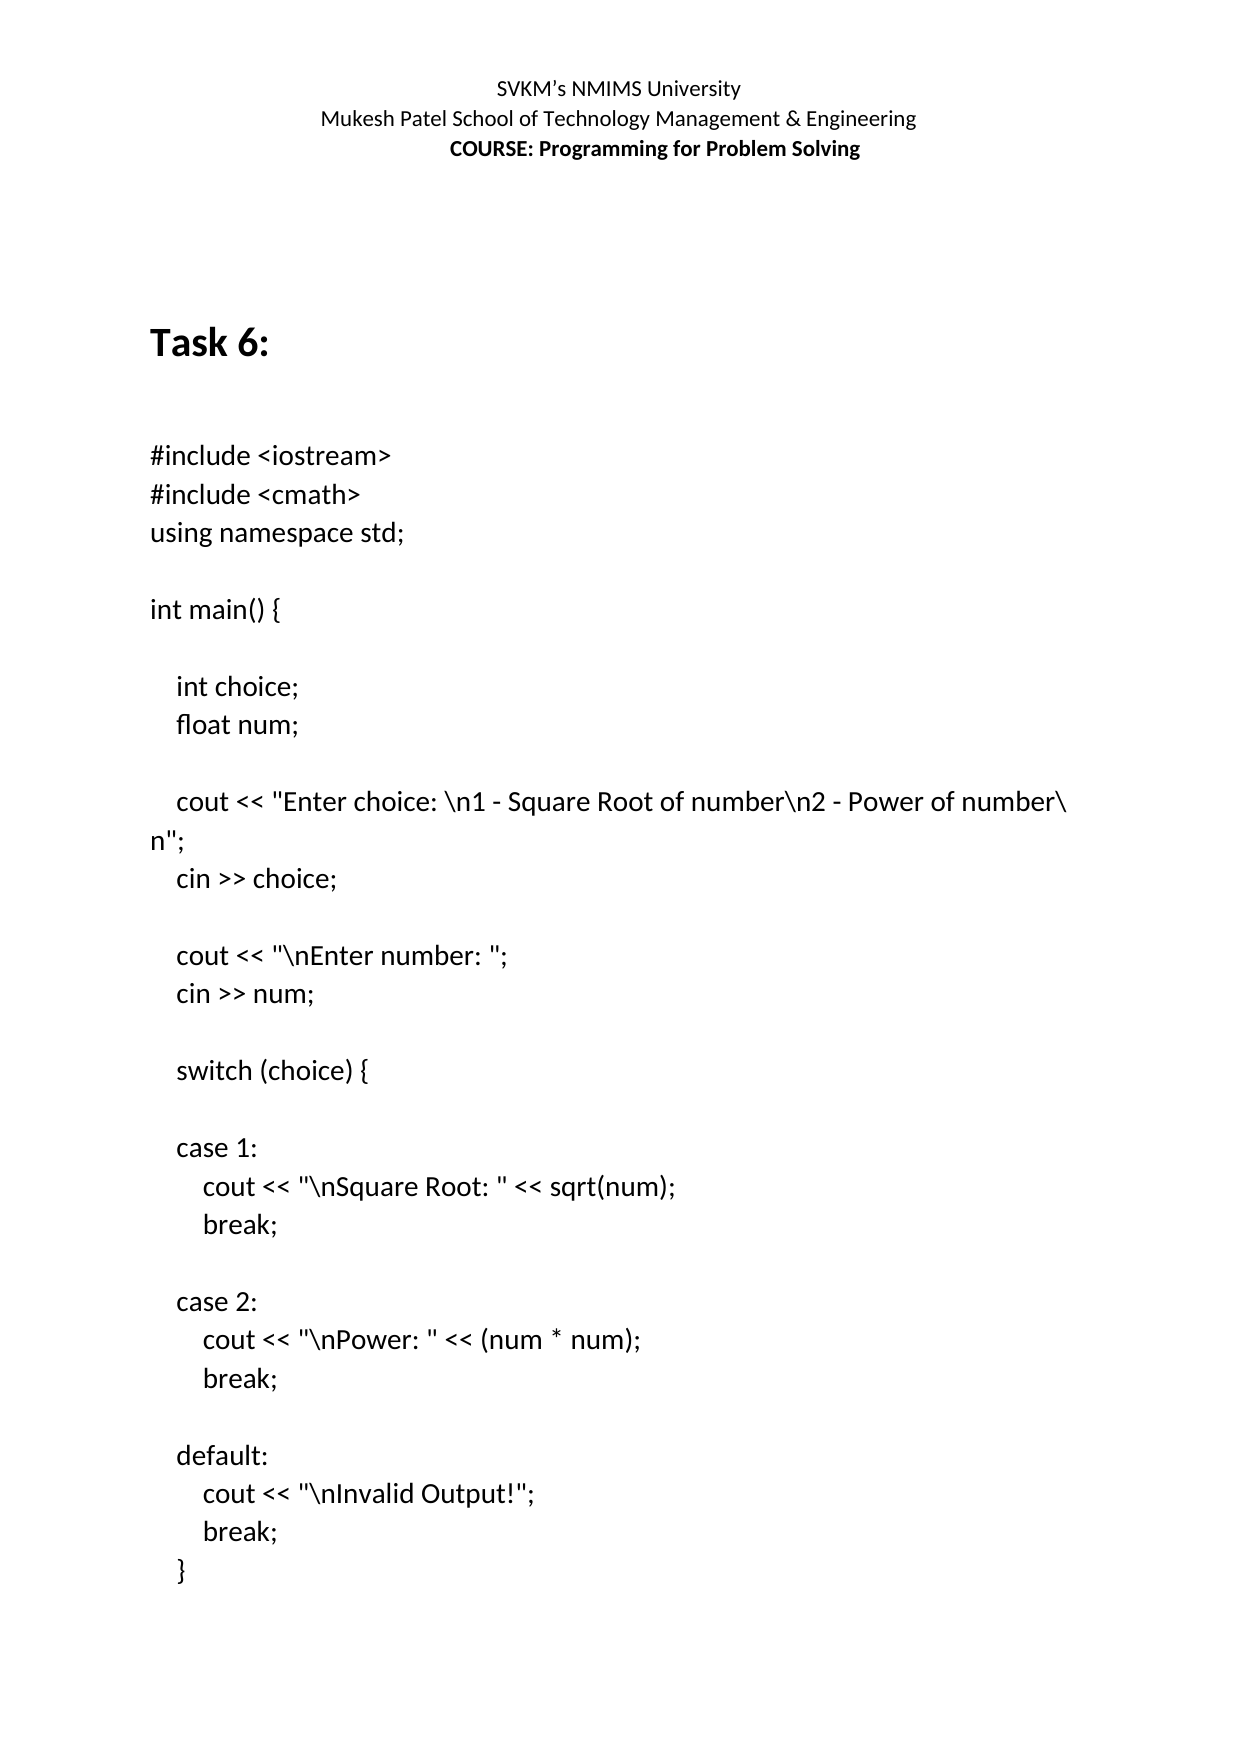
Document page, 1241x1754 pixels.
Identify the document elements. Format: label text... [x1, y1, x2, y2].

text cout << "\nPower: " << (num * num); [150, 1321, 1090, 1357]
text case 1: [150, 1129, 1090, 1165]
text } [150, 1552, 1090, 1588]
text int choice; [150, 668, 1090, 703]
text Task 6: [150, 316, 1090, 367]
text default: [150, 1437, 1090, 1472]
text cin >> num; [150, 975, 1090, 1011]
text cout << "\nEnter number: "; [150, 937, 1090, 973]
text int main() { [150, 591, 1090, 627]
text using namespace std; [150, 514, 1090, 550]
text #include <cmath> [150, 476, 1090, 511]
text case 2: [150, 1283, 1090, 1318]
text break; [150, 1360, 1090, 1395]
text cout << "Enter choice: \n1 - Square Root of number\n2 - Power of number\n"; [150, 783, 1090, 857]
text cin >> choice; [150, 860, 1090, 896]
text #include <iostream> [150, 437, 1090, 473]
text cout << "\nInvalid Output!"; [150, 1475, 1090, 1511]
text break; [150, 1206, 1090, 1242]
text float num; [150, 706, 1090, 742]
text switch (choice) { [150, 1052, 1090, 1088]
text cout << "\nSquare Root: " << sqrt(num); [150, 1168, 1090, 1203]
text break; [150, 1513, 1090, 1549]
